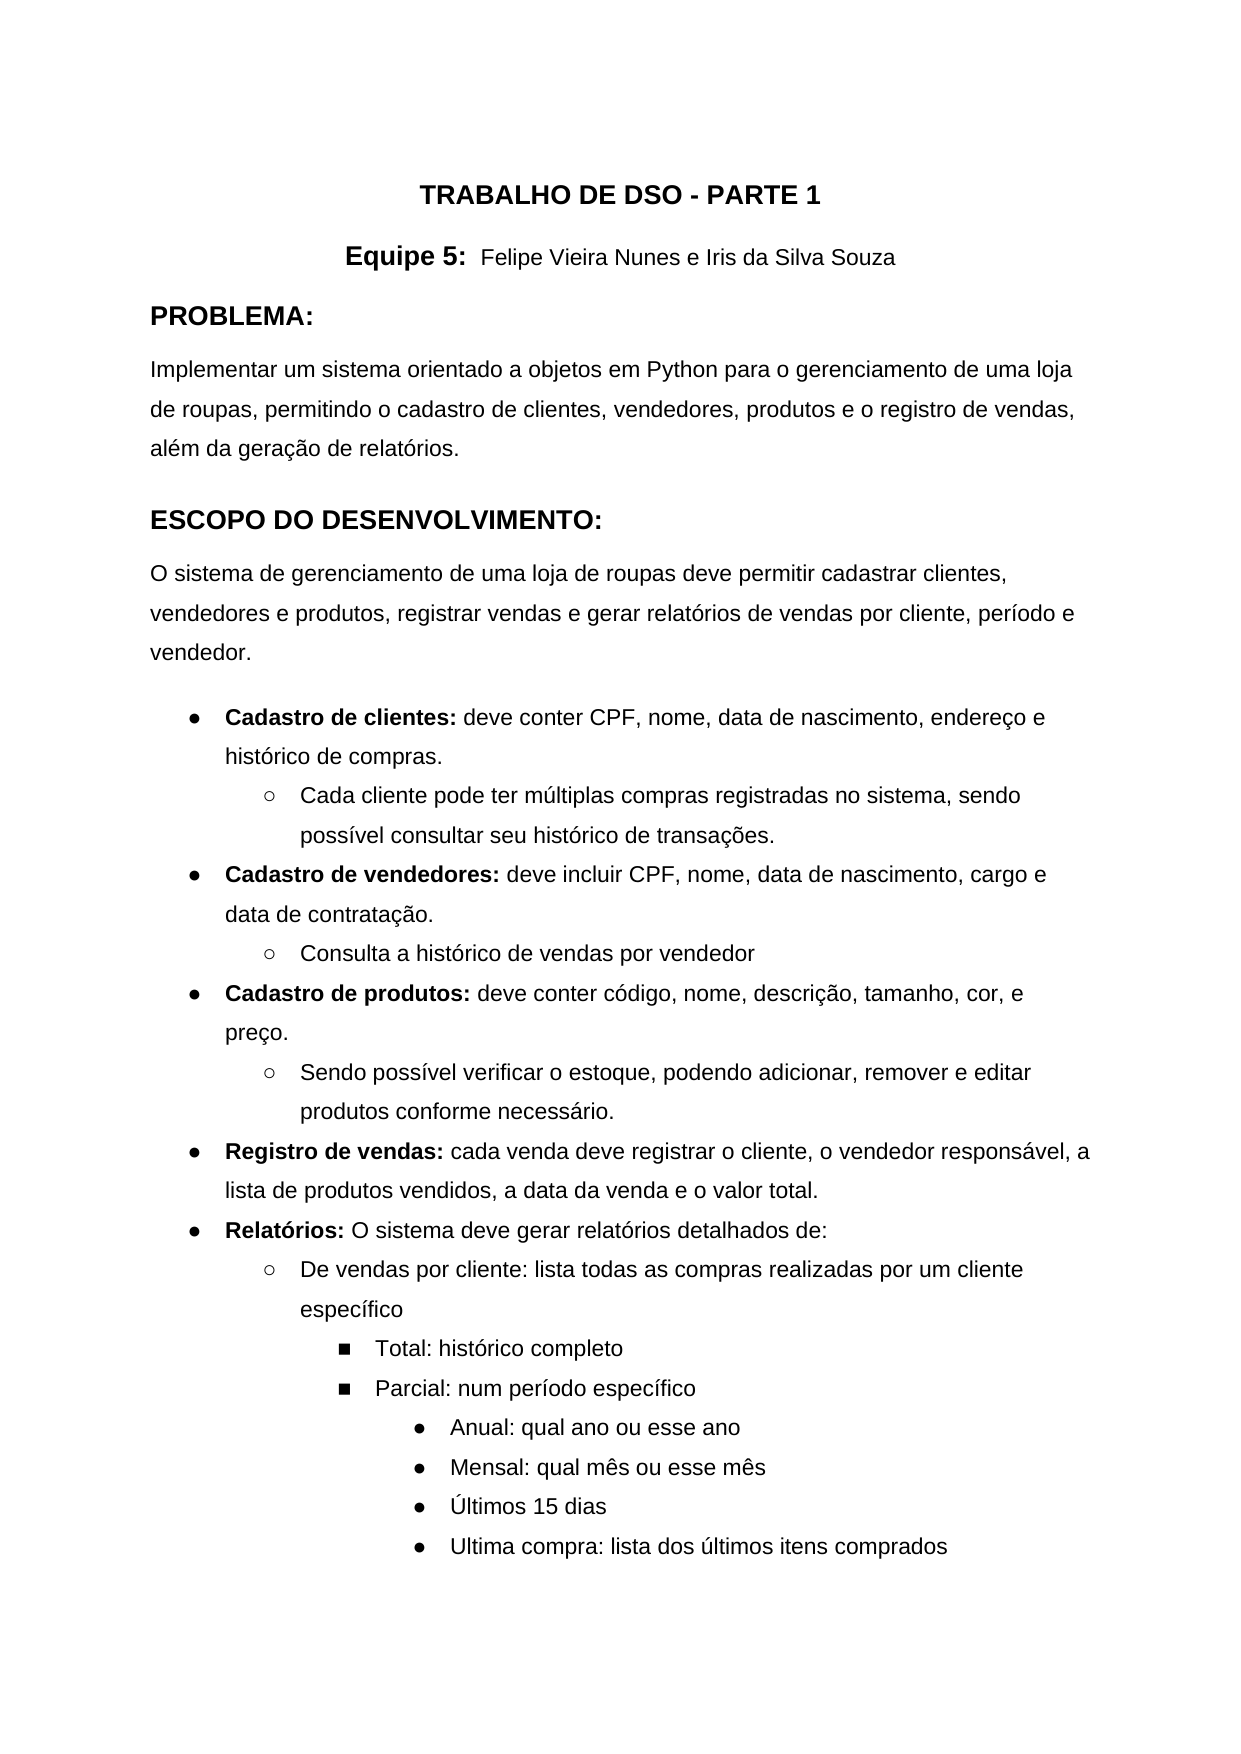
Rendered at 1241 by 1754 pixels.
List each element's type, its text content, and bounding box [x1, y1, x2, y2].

list Cadastro de clientes: deve conter CPF, nome, data de nascimento, endereço e histórico de compras. [187, 703, 1090, 769]
subtitle Equipe 5: Felipe Vieira Nunes e Iris da Silva Souza [150, 239, 1090, 271]
list Cada cliente pode ter múltiplas compras registradas no sistema, sendo possível consultar seu histórico de transações. [262, 782, 1090, 848]
list Últimos 15 dias [412, 1493, 1090, 1519]
list Relatórios: O sistema deve gerar relatórios detalhados de: [187, 1217, 1090, 1243]
list Sendo possível verificar o estoque, podendo adicionar, remover e editar produtos conforme necessário. [262, 1059, 1090, 1125]
list Mensal: qual mês ou esse mês [412, 1454, 1090, 1480]
text O sistema de gerenciamento de uma loja de roupas deve permitir cadastrar clientes, vendedores e produtos, registrar vendas e gerar relatórios de vendas por cliente, período e vendedor. [150, 560, 1090, 665]
list Parcial: num período específico [337, 1375, 1090, 1401]
subtitle ESCOPO DO DESENVOLVIMENTO: [150, 504, 1090, 535]
list De vendas por cliente: lista todas as compras realizadas por um cliente específico [262, 1256, 1090, 1322]
subtitle TRABALHO DE DSO - PARTE 1 [150, 179, 1090, 210]
list Total: histórico completo [337, 1335, 1090, 1362]
list Cadastro de produtos: deve conter código, nome, descrição, tamanho, cor, e preço. [187, 980, 1090, 1046]
list Cadastro de vendedores: deve incluir CPF, nome, data de nascimento, cargo e data de contratação. [187, 861, 1090, 927]
list Registro de vendas: cada venda deve registrar o cliente, o vendedor responsável, a lista de produtos vendidos, a data da venda e o valor total. [187, 1138, 1090, 1204]
subtitle PROBLEMA: [150, 300, 1090, 331]
list Anual: qual ano ou esse ano [412, 1414, 1090, 1441]
list Consulta a histórico de vendas por vendedor [262, 940, 1090, 967]
text Implementar um sistema orientado a objetos em Python para o gerenciamento de uma loja de roupas, permitindo o cadastro de clientes, vendedores, produtos e o registro de vendas, além da geração de relatórios. [150, 356, 1090, 462]
list Ultima compra: lista dos últimos itens comprados [412, 1533, 1090, 1559]
